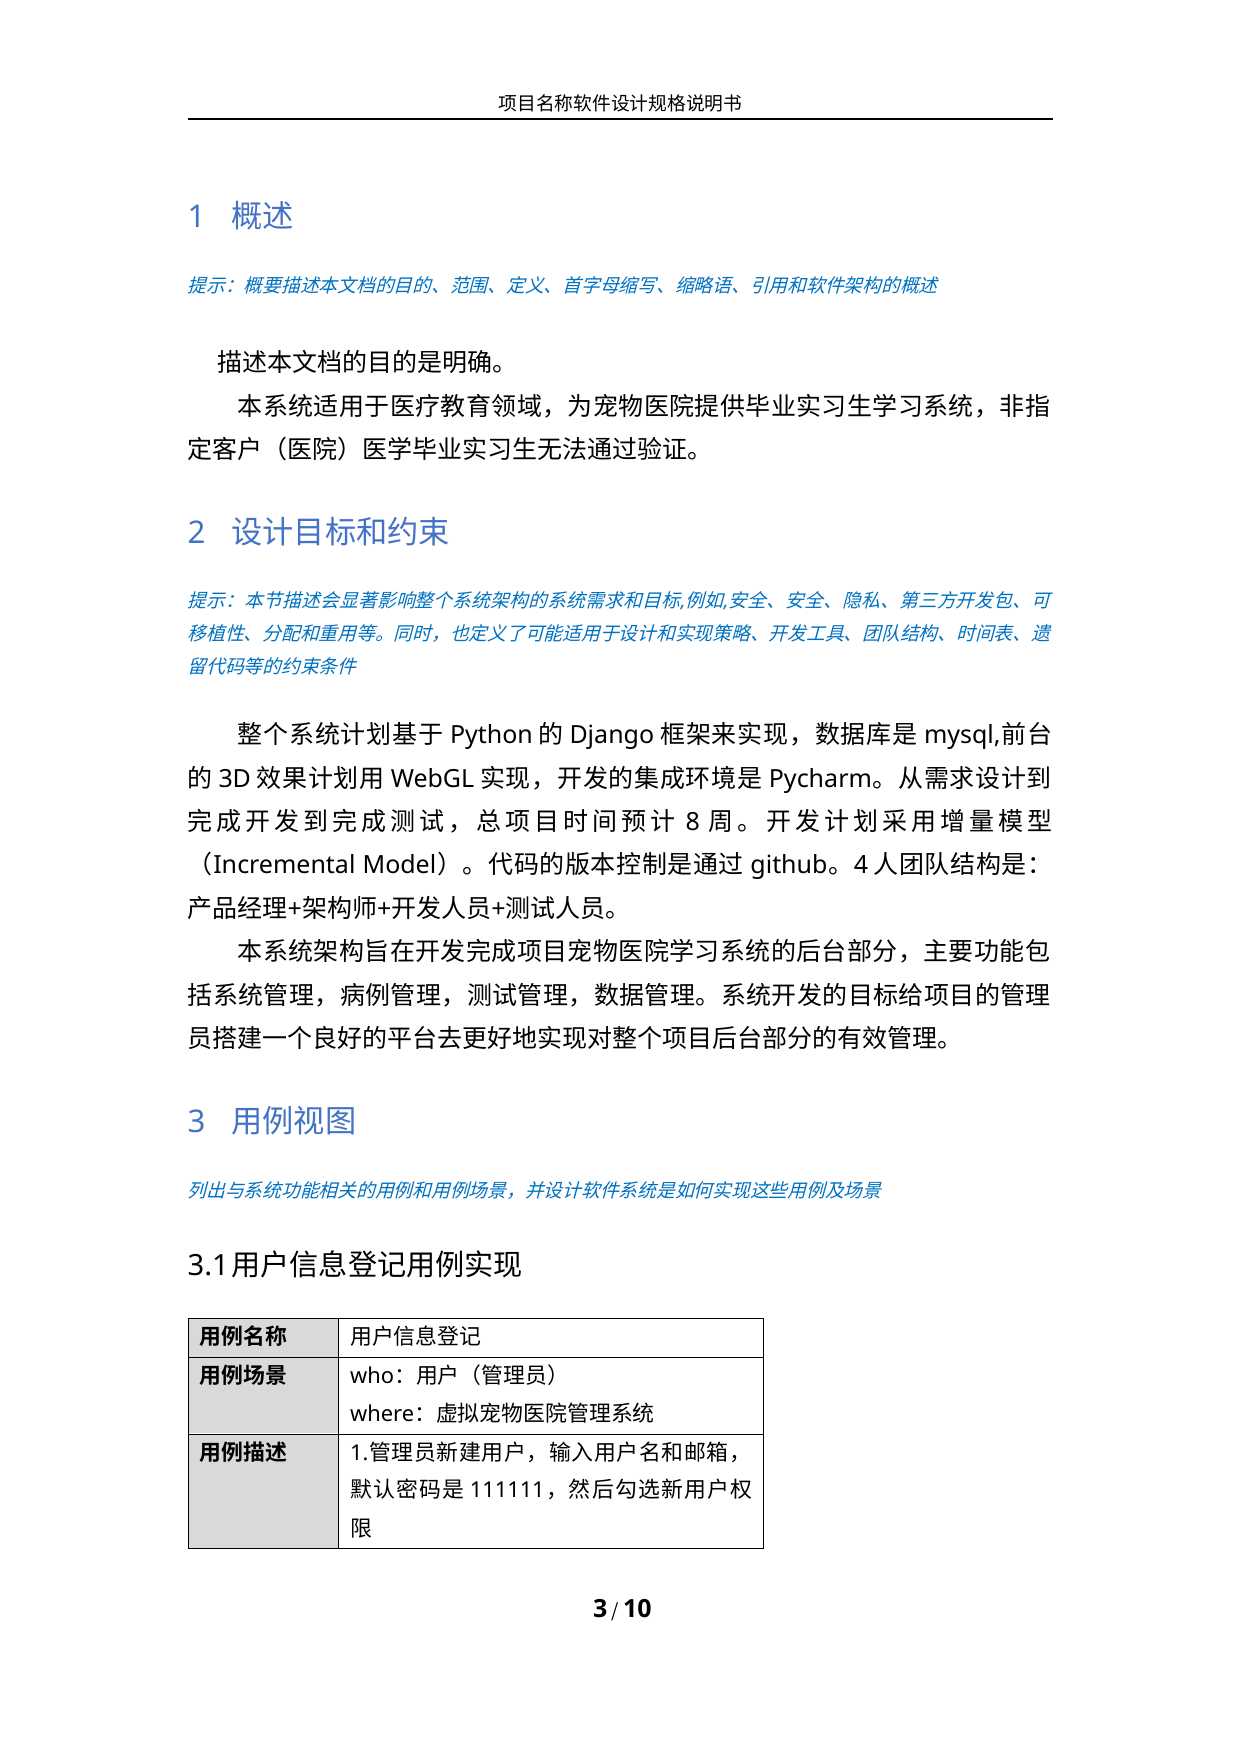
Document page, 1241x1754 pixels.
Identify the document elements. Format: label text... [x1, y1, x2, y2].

subtitle 概述 [187, 191, 1053, 237]
subtitle 用例视图 [187, 1096, 1053, 1141]
table_cell 用例场景 [189, 1358, 338, 1433]
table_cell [339, 1435, 763, 1548]
text 整个系统计划基于Python的Django框架来实现，数据库是mysql,前台的3D效果计划用WebGL实现，开发的集成环境是Pycharm。从需求设计到完成开发到完成测试，总项目时间预计8周。开发计划采用增量模型（Incremental Model）。代码的版本控制是通过github。4人团队结构是：产品经理+架构师+开发人员+测试人员。 [187, 714, 1053, 924]
table_header 用户信息登记 [339, 1319, 763, 1357]
text 提示：本节描述会显著影响整个系统架构的系统需求和目标,例如,安全、安全、隐私、第三方开发包、可移植性、分配和重用等。同时，也定义了可能适用于设计和实现策略、开发工具、团队结构、时间表、遗留代码等的约束条件 [187, 586, 1053, 678]
table_cell 用例描述 [189, 1435, 338, 1548]
subtitle 设计目标和约束 [187, 507, 1053, 552]
text 列出与系统功能相关的用例和用例场景，并设计软件系统是如何实现这些用例及场景 [187, 1175, 1053, 1203]
text 描述本文档的目的是明确。 [187, 342, 1053, 379]
text 本系统适用于医疗教育领域，为宠物医院提供毕业实习生学习系统，非指定客户（医院）医学毕业实习生无法通过验证。 [187, 386, 1053, 466]
table_cell who：用户（管理员） where：虚拟宠物医院管理系统 [339, 1358, 763, 1433]
subtitle 用户信息登记用例实现 [187, 1242, 1053, 1284]
text 提示：概要描述本文档的目的、范围、定义、首字母缩写、缩略语、引用和软件架构的概述 [187, 271, 1053, 298]
table_header 用例名称 [189, 1319, 338, 1357]
text 本系统架构旨在开发完成项目宠物医院学习系统的后台部分，主要功能包括系统管理，病例管理，测试管理，数据管理。系统开发的目标给项目的管理员搭建一个良好的平台去更好地实现对整个项目后台部分的有效管理。 [187, 932, 1053, 1055]
